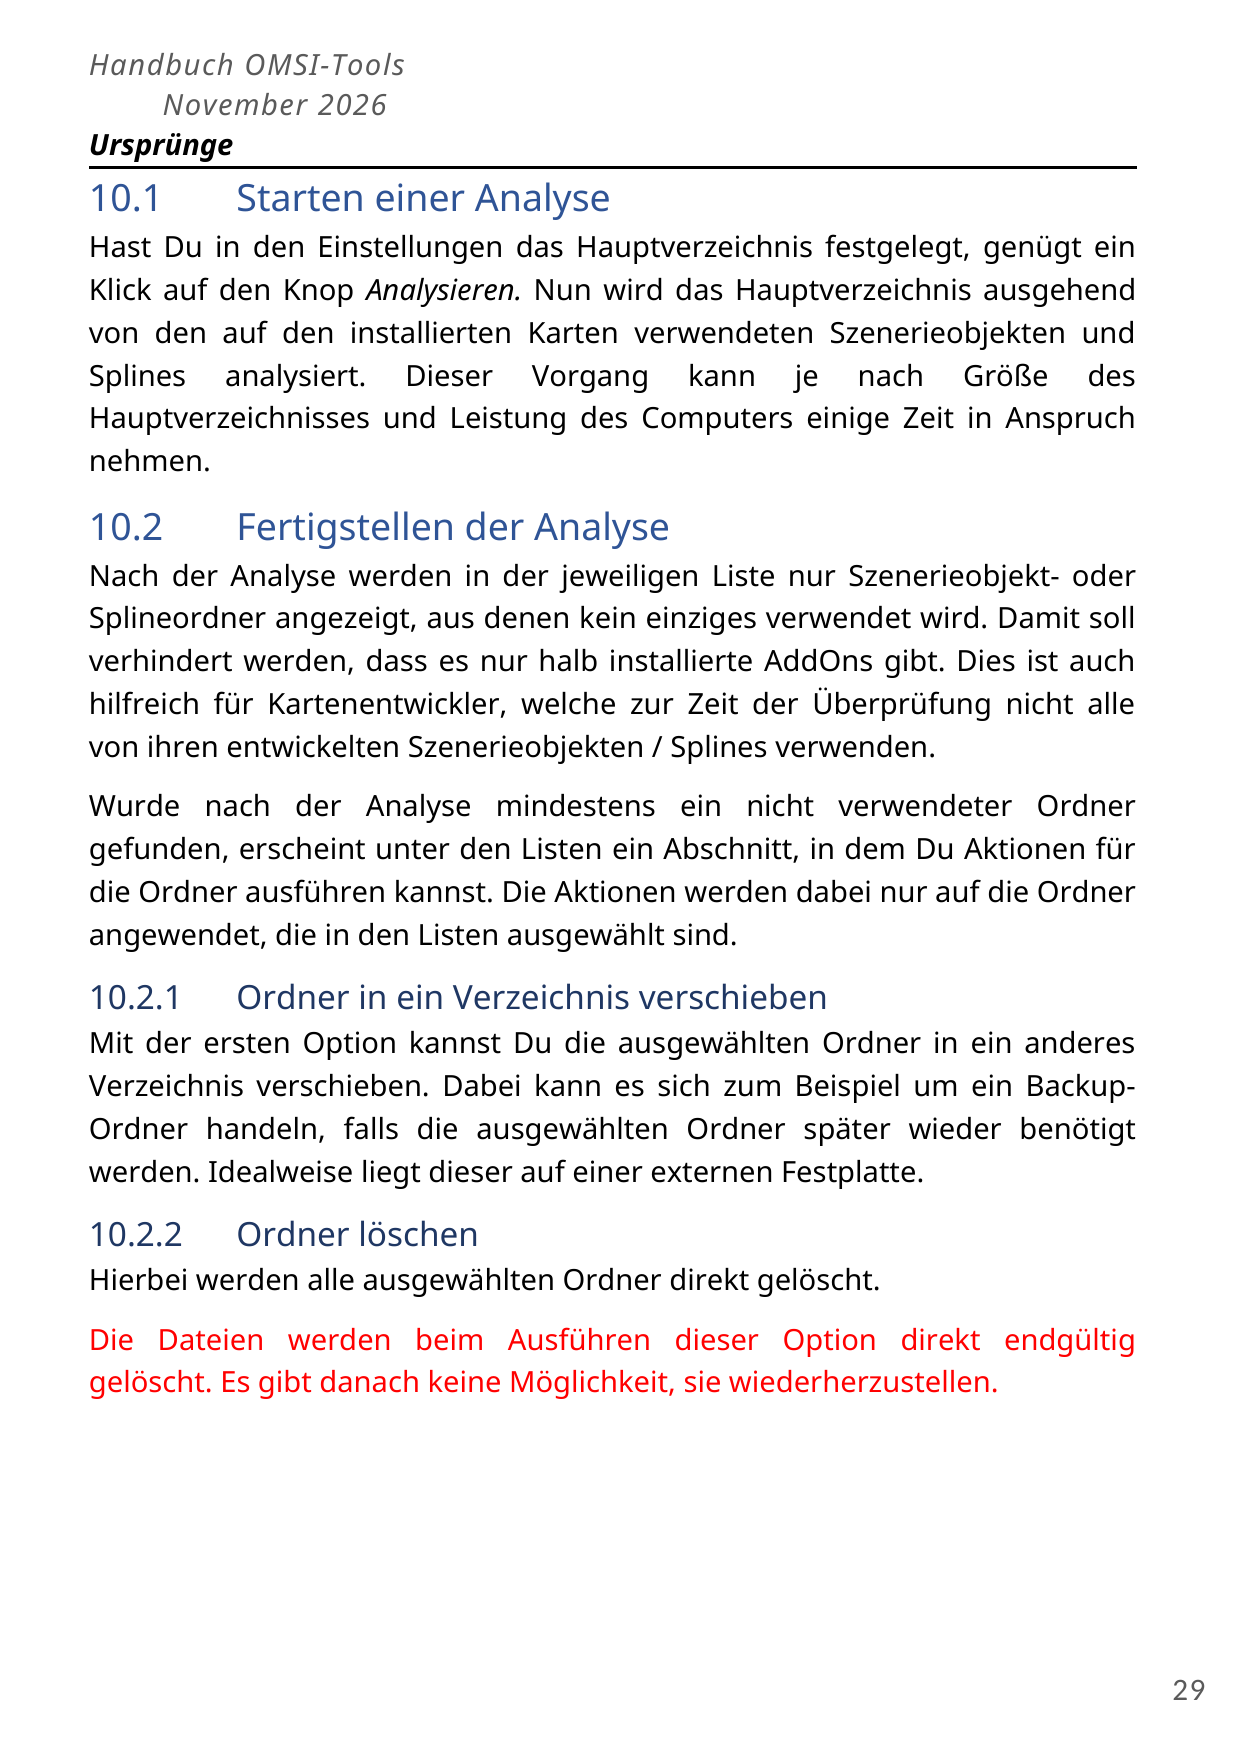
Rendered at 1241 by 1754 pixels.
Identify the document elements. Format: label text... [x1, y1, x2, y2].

subtitle Ordner löschen [89, 1211, 1137, 1256]
text Nach der Analyse werden in der jeweiligen Liste nur Szenerieobjekt- oder Splineordner angezeigt, aus denen kein einziges verwendet wird. Damit soll verhindert werden, dass es nur halb installierte AddOns gibt. Dies ist auch hilfreich für Kartenentwickler, welche zur Zeit der Überprüfung nicht alle von ihren entwickelten Szenerieobjekten / Splines verwenden. [89, 555, 1137, 766]
subtitle Ordner in ein Verzeichnis verschieben [89, 974, 1137, 1019]
text Mit der ersten Option kannst Du die ausgewählten Ordner in ein anderes Verzeichnis verschieben. Dabei kann es sich zum Beispiel um ein Backup-Ordner handeln, falls die ausgewählten Ordner später wieder benötigt werden. Idealweise liegt dieser auf einer externen Festplatte. [89, 1023, 1137, 1191]
text Hierbei werden alle ausgewählten Ordner direkt gelöscht. [89, 1259, 1137, 1299]
subtitle Starten einer Analyse [89, 171, 1137, 222]
text Die Dateien werden beim Ausführen dieser Option direkt endgültig gelöscht. Es gibt danach keine Möglichkeit, sie wiederherzustellen. [89, 1319, 1137, 1401]
text Wurde nach der Analyse mindestens ein nicht verwendeter Ordner gefunden, erscheint unter den Listen ein Abschnitt, in dem Du Aktionen für die Ordner ausführen kannst. Die Aktionen werden dabei nur auf die Ordner angewendet, die in den Listen ausgewählt sind. [89, 786, 1137, 954]
subtitle Fertigstellen der Analyse [89, 500, 1137, 551]
text Hast Du in den Einstellungen das Hauptverzeichnis festgelegt, genügt ein Klick auf den Knop Analysieren. Nun wird das Hauptverzeichnis ausgehend von den auf den installierten Karten verwendeten Szenerieobjekten und Splines analysiert. Dieser Vorgang kann je nach Größe des Hauptverzeichnisses und Leistung des Computers einige Zeit in Anspruch nehmen. [89, 226, 1137, 480]
